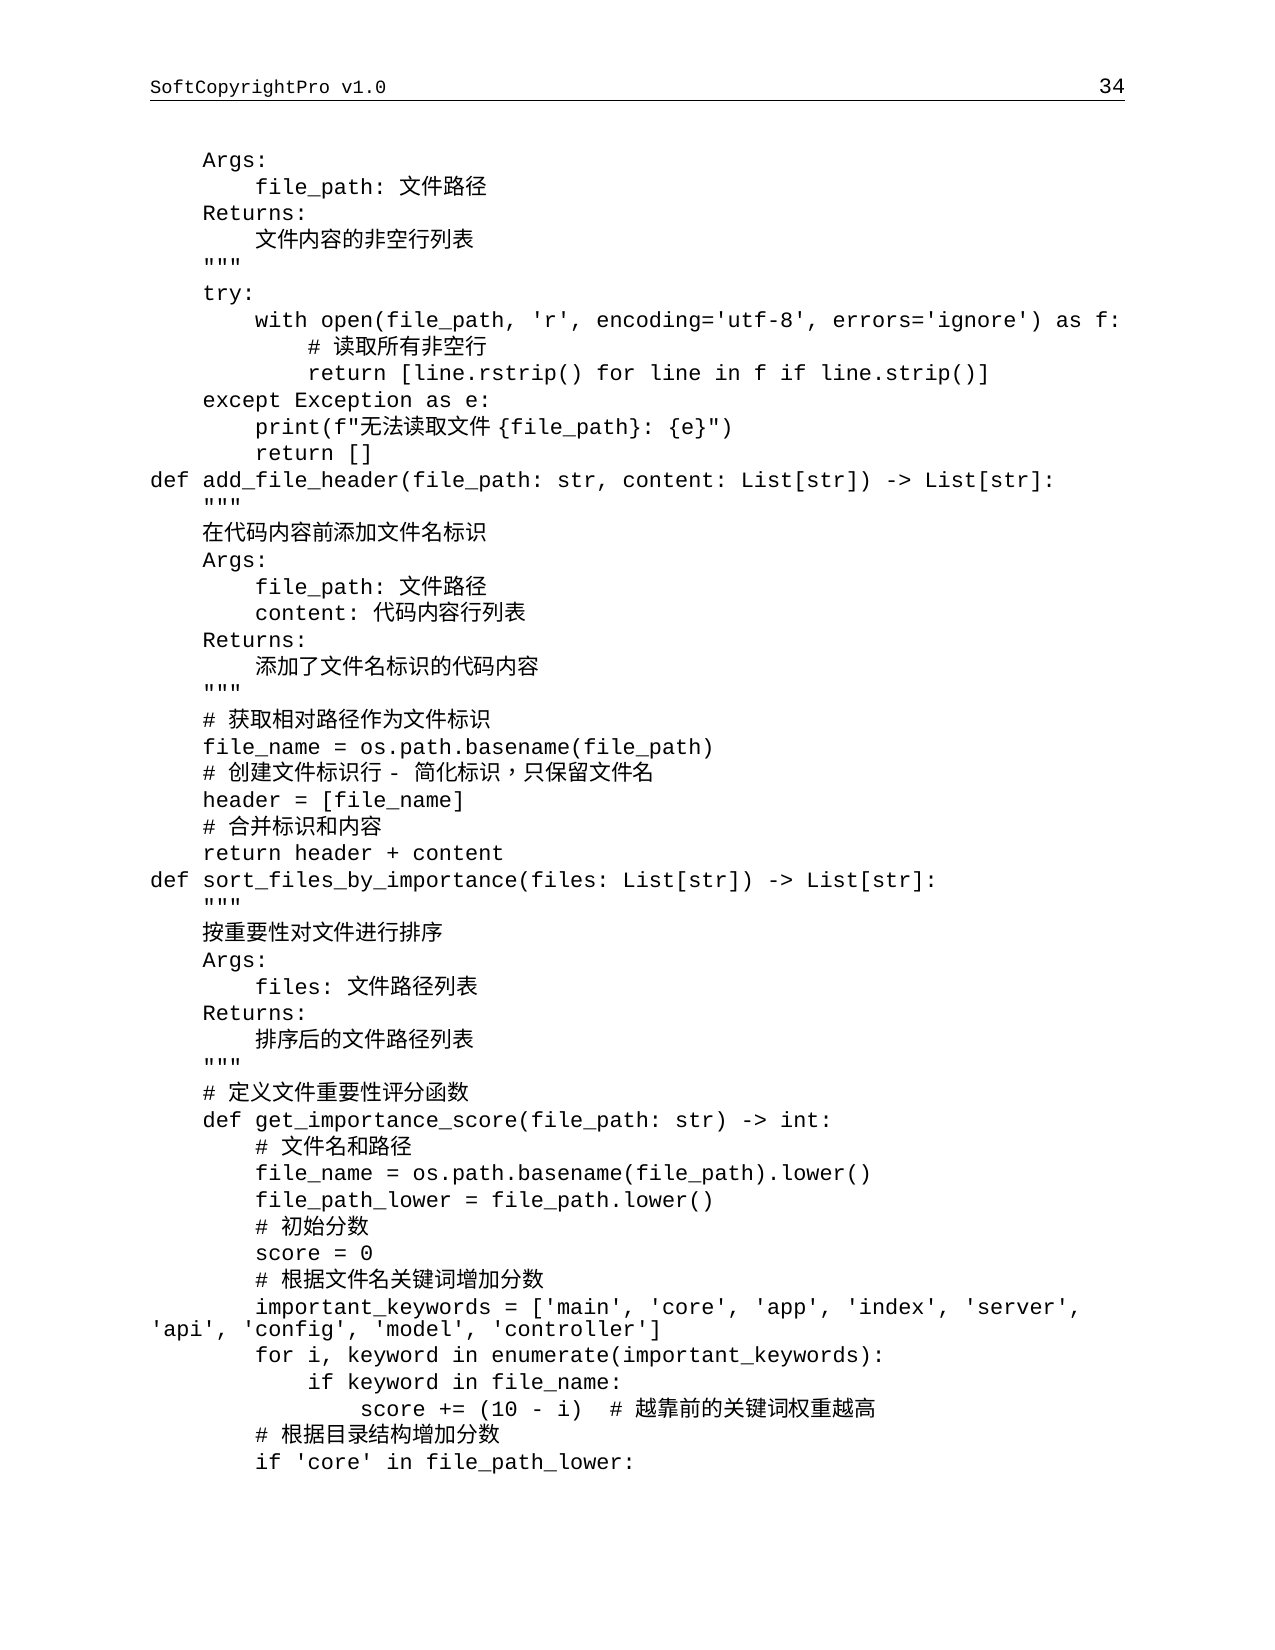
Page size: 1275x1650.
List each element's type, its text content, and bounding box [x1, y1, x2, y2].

text # 创建文件标识行 - 简化标识，只保留文件名 [150, 763, 1125, 785]
text content: 代码内容行列表 [150, 603, 1125, 625]
text # 定义文件重要性评分函数 [150, 1083, 1125, 1105]
text Args: [150, 150, 1125, 172]
text with open(file_path, 'r', encoding='utf-8', errors='ignore') as f: [150, 310, 1125, 332]
text if keyword in file_name: [150, 1372, 1125, 1394]
text except Exception as e: [150, 390, 1125, 412]
text file_name = os.path.basename(file_path) [150, 737, 1125, 758]
text 添加了文件名标识的代码内容 [150, 657, 1125, 678]
text def get_importance_score(file_path: str) -> int: [150, 1110, 1125, 1132]
text files: 文件路径列表 [150, 977, 1125, 998]
text score = 0 [150, 1243, 1125, 1265]
text if 'core' in file_path_lower: [150, 1452, 1125, 1474]
text Returns: [150, 630, 1125, 652]
text # 文件名和路径 [150, 1137, 1125, 1158]
text file_path: 文件路径 [150, 177, 1125, 198]
text header = [file_name] [150, 790, 1125, 812]
text """ [150, 257, 1125, 278]
text # 初始分数 [150, 1217, 1125, 1238]
text # 根据文件名关键词增加分数 [150, 1270, 1125, 1292]
text def sort_files_by_importance(files: List[str]) -> List[str]: [150, 870, 1125, 892]
text important_keywords = ['main', 'core', 'app', 'index', 'server', 'api', 'config', 'model', 'controller'] [150, 1297, 1125, 1340]
text Returns: [150, 1003, 1125, 1025]
text Args: [150, 950, 1125, 972]
text return [] [150, 443, 1125, 465]
text file_path_lower = file_path.lower() [150, 1190, 1125, 1212]
text 按重要性对文件进行排序 [150, 923, 1125, 945]
text file_name = os.path.basename(file_path).lower() [150, 1163, 1125, 1185]
text score += (10 - i) # 越靠前的关键词权重越高 [150, 1398, 1125, 1420]
text # 合并标识和内容 [150, 817, 1125, 838]
text Args: [150, 550, 1125, 572]
text # 获取相对路径作为文件标识 [150, 710, 1125, 732]
text """ [150, 897, 1125, 918]
text print(f"无法读取文件 {file_path}: {e}") [150, 417, 1125, 438]
text # 根据目录结构增加分数 [150, 1425, 1125, 1447]
text 排序后的文件路径列表 [150, 1030, 1125, 1052]
text 文件内容的非空行列表 [150, 230, 1125, 252]
text for i, keyword in enumerate(important_keywords): [150, 1345, 1125, 1367]
text # 读取所有非空行 [150, 337, 1125, 358]
text 在代码内容前添加文件名标识 [150, 523, 1125, 545]
text def add_file_header(file_path: str, content: List[str]) -> List[str]: [150, 470, 1125, 492]
text Returns: [150, 203, 1125, 225]
text """ [150, 683, 1125, 705]
text return [line.rstrip() for line in f if line.strip()] [150, 363, 1125, 385]
text """ [150, 497, 1125, 518]
text try: [150, 283, 1125, 305]
text file_path: 文件路径 [150, 577, 1125, 598]
text """ [150, 1057, 1125, 1078]
text return header + content [150, 843, 1125, 865]
